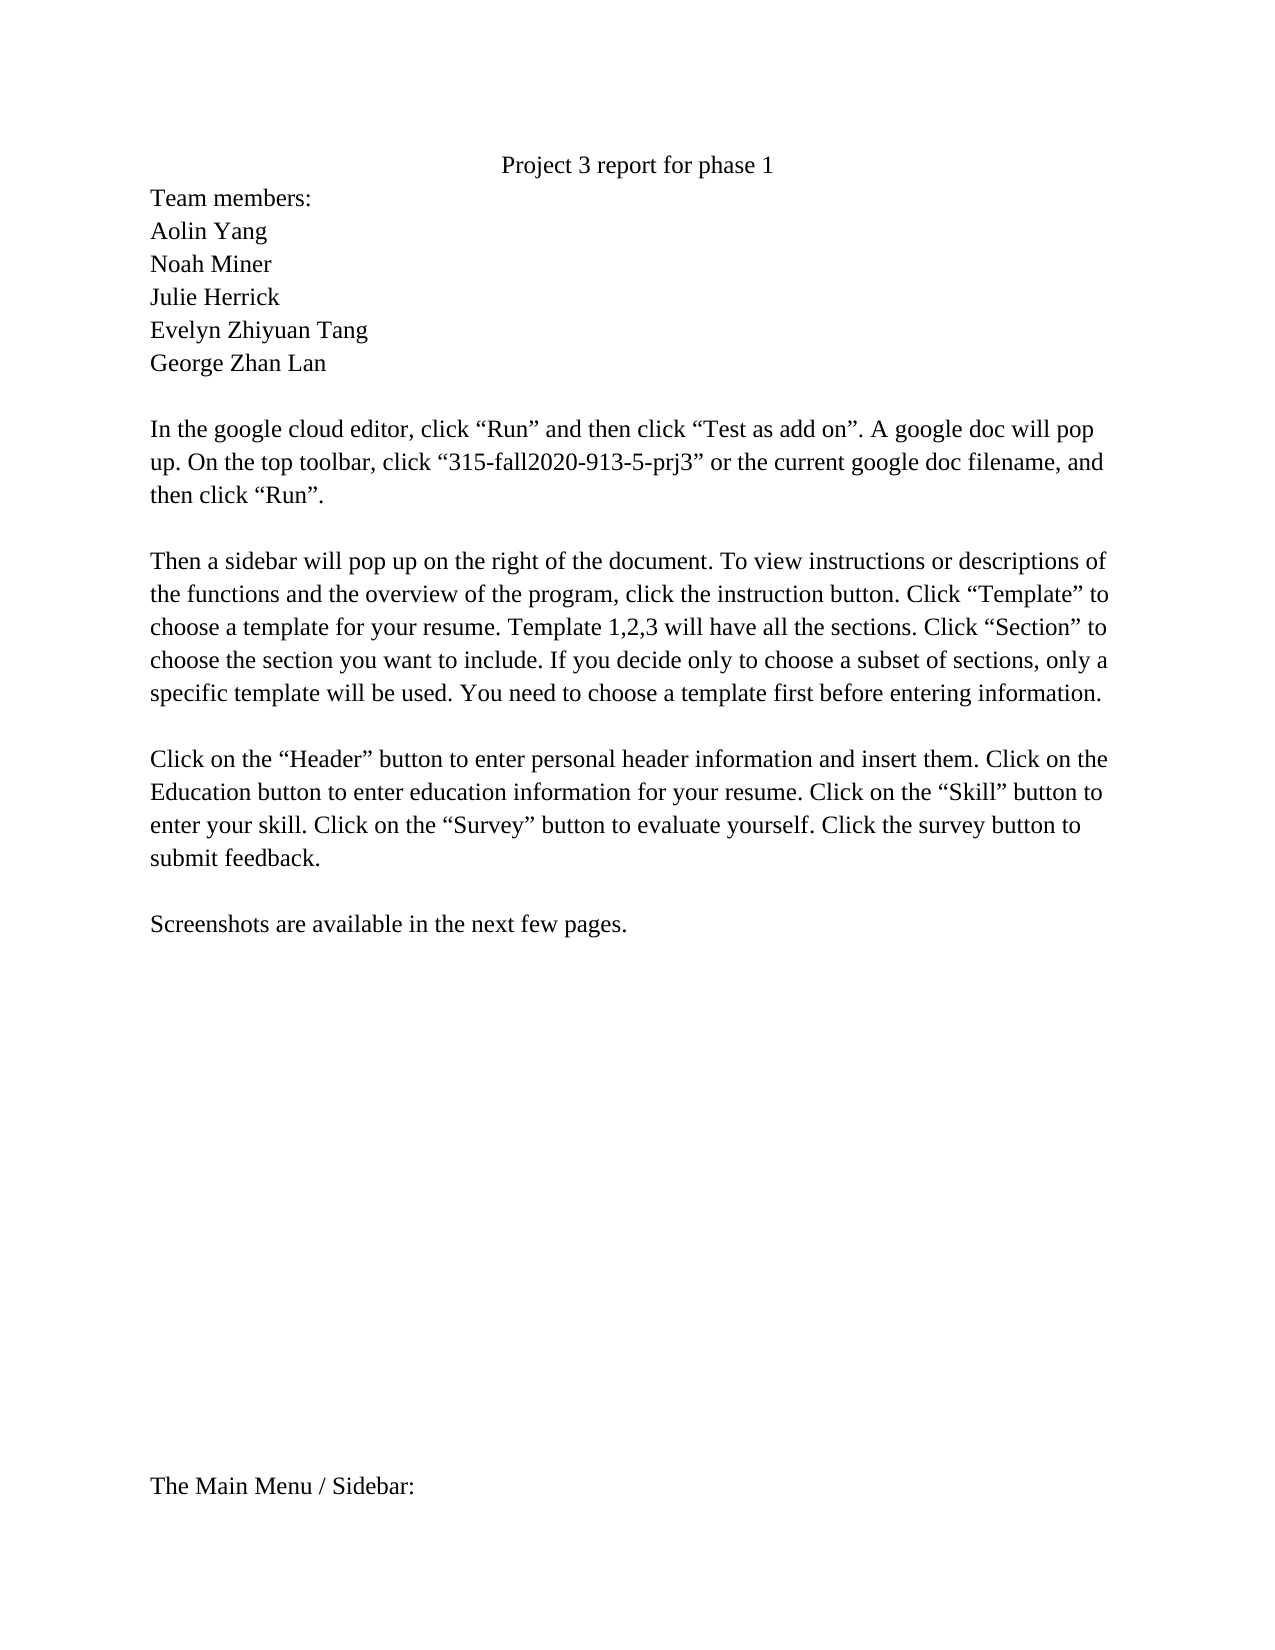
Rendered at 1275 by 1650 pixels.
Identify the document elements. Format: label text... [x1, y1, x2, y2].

text Project 3 report for phase 1 [150, 150, 1125, 179]
text Evelyn Zhiyuan Tang [150, 315, 1125, 344]
text Team members: [150, 183, 1125, 212]
text In the google cloud editor, click “Run” and then click “Test as add on”. A google doc will pop up. On the top toolbar, click “315-fall2020-913-5-prj3” or the current google doc filename, and then click “Run”. [150, 414, 1125, 509]
text Julie Herrick [150, 282, 1125, 311]
text Screenshots are available in the next few pages. [150, 909, 1125, 938]
text Click on the “Header” button to enter personal header information and insert them. Click on the Education button to enter education information for your resume. Click on the “Skill” button to enter your skill. Click on the “Survey” button to evaluate yourself. Click the survey button to submit feedback. [150, 744, 1125, 872]
text The Main Menu / Sidebar: [150, 1471, 1125, 1499]
text Noah Miner [150, 249, 1125, 278]
text Then a sidebar will pop up on the right of the document. To view instructions or descriptions of the functions and the overview of the program, click the instruction button. Click “Template” to choose a template for your resume. Template 1,2,3 will have all the sections. Click “Section” to choose the section you want to include. If you decide only to choose a subset of sections, only a specific template will be used. You need to choose a template first before entering information. [150, 546, 1125, 707]
text George Zhan Lan [150, 348, 1125, 377]
text Aolin Yang [150, 216, 1125, 245]
